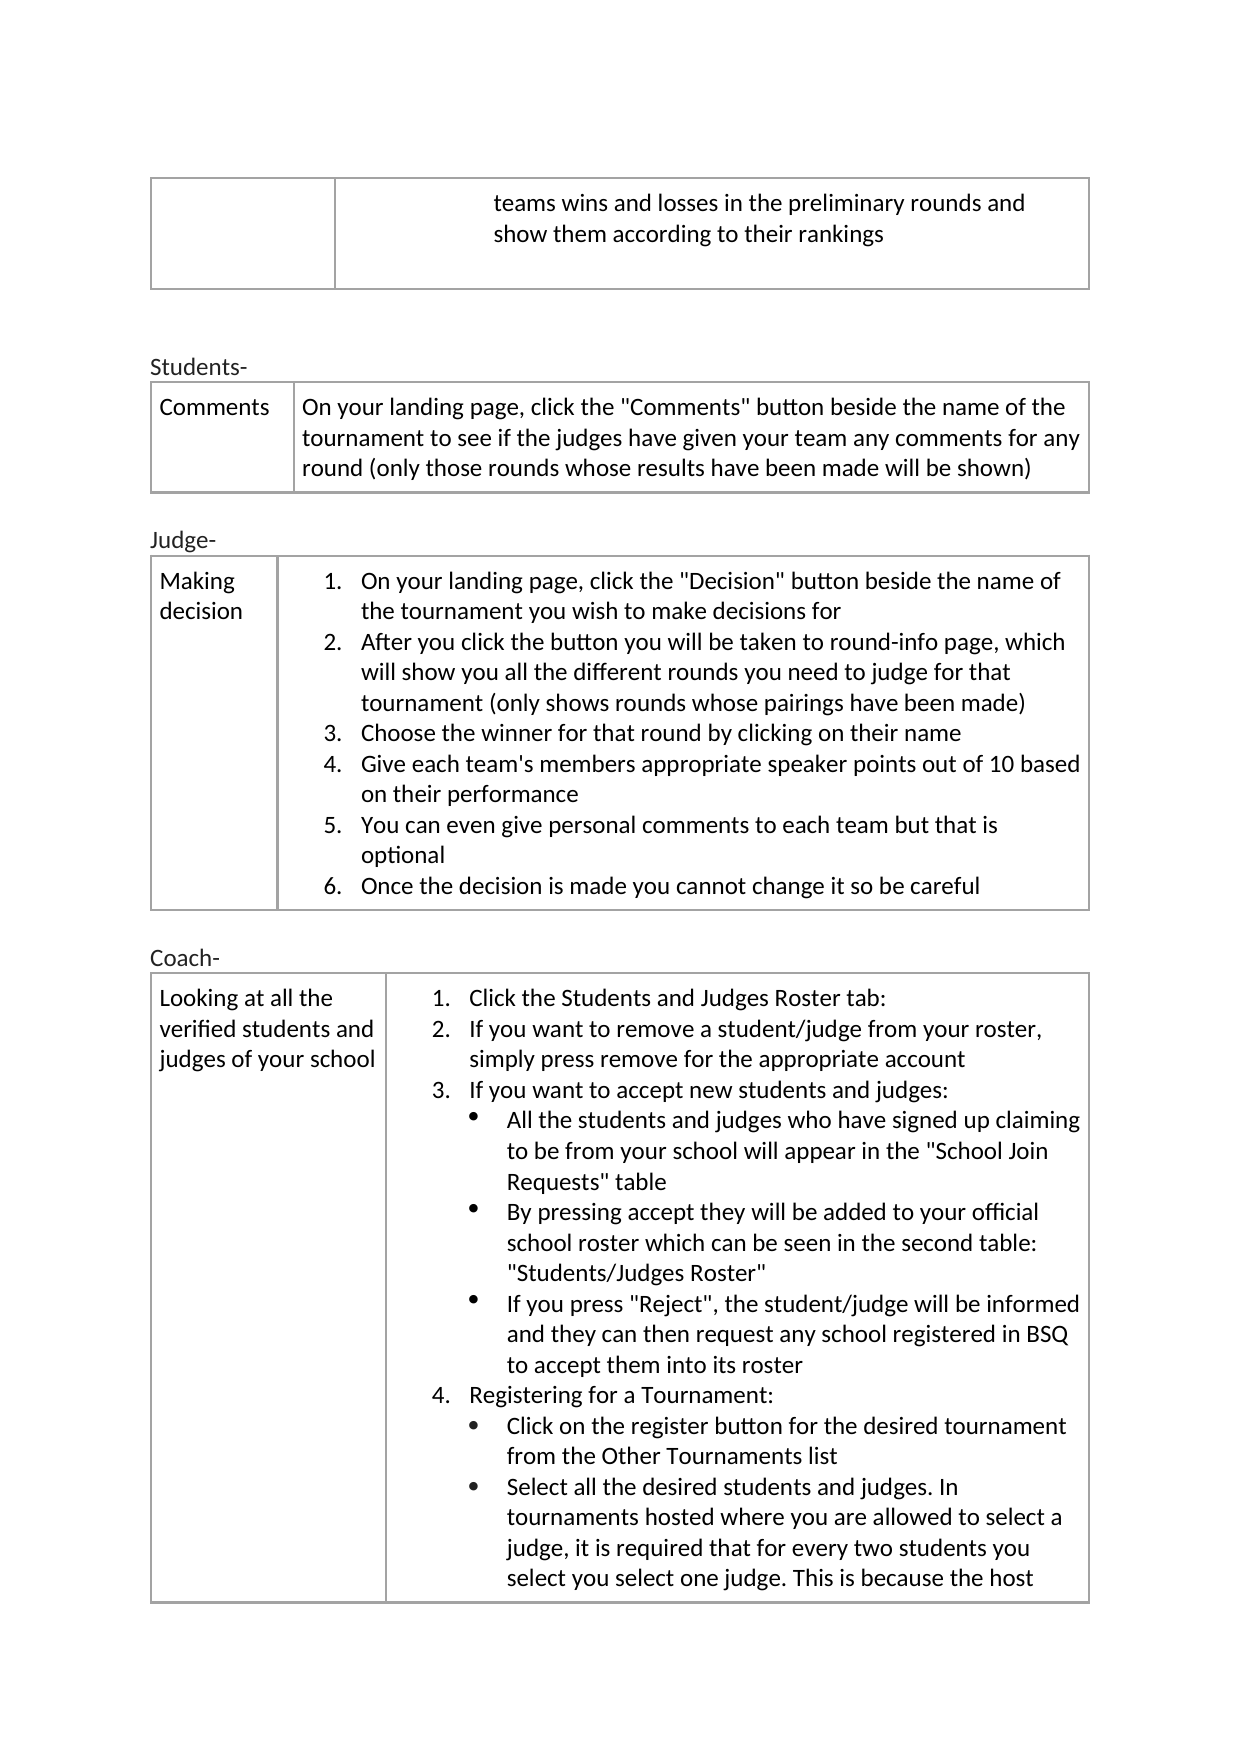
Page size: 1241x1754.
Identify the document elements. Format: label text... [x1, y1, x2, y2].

text Students- [150, 351, 1090, 381]
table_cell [152, 179, 334, 287]
text Judge- [150, 524, 1090, 554]
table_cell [336, 179, 1088, 287]
text Coach- [150, 942, 1090, 972]
table_header Comments [152, 383, 293, 491]
table_header On your landing page, click the "Decision" button beside the name of the tournament you wish to make decisions for After you click the button you will be taken to round-info page, which will show you all the different rounds you need to judge for that tournament (only shows rounds whose pairings have been made) Choose the winner for that round by clicking on their name Give each team's members appropriate speaker points out of 10 based on their performance You can even give personal comments to each team but that is optional Once the decision is made you cannot change it so be careful [279, 557, 1088, 909]
table_header On your landing page, click the "Comments" button beside the name of the tournament to see if the judges have given your team any comments for any round (only those rounds whose results have been made will be shown) [295, 383, 1088, 491]
table_header Making decision [152, 557, 276, 909]
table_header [152, 974, 385, 1601]
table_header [387, 974, 1088, 1601]
